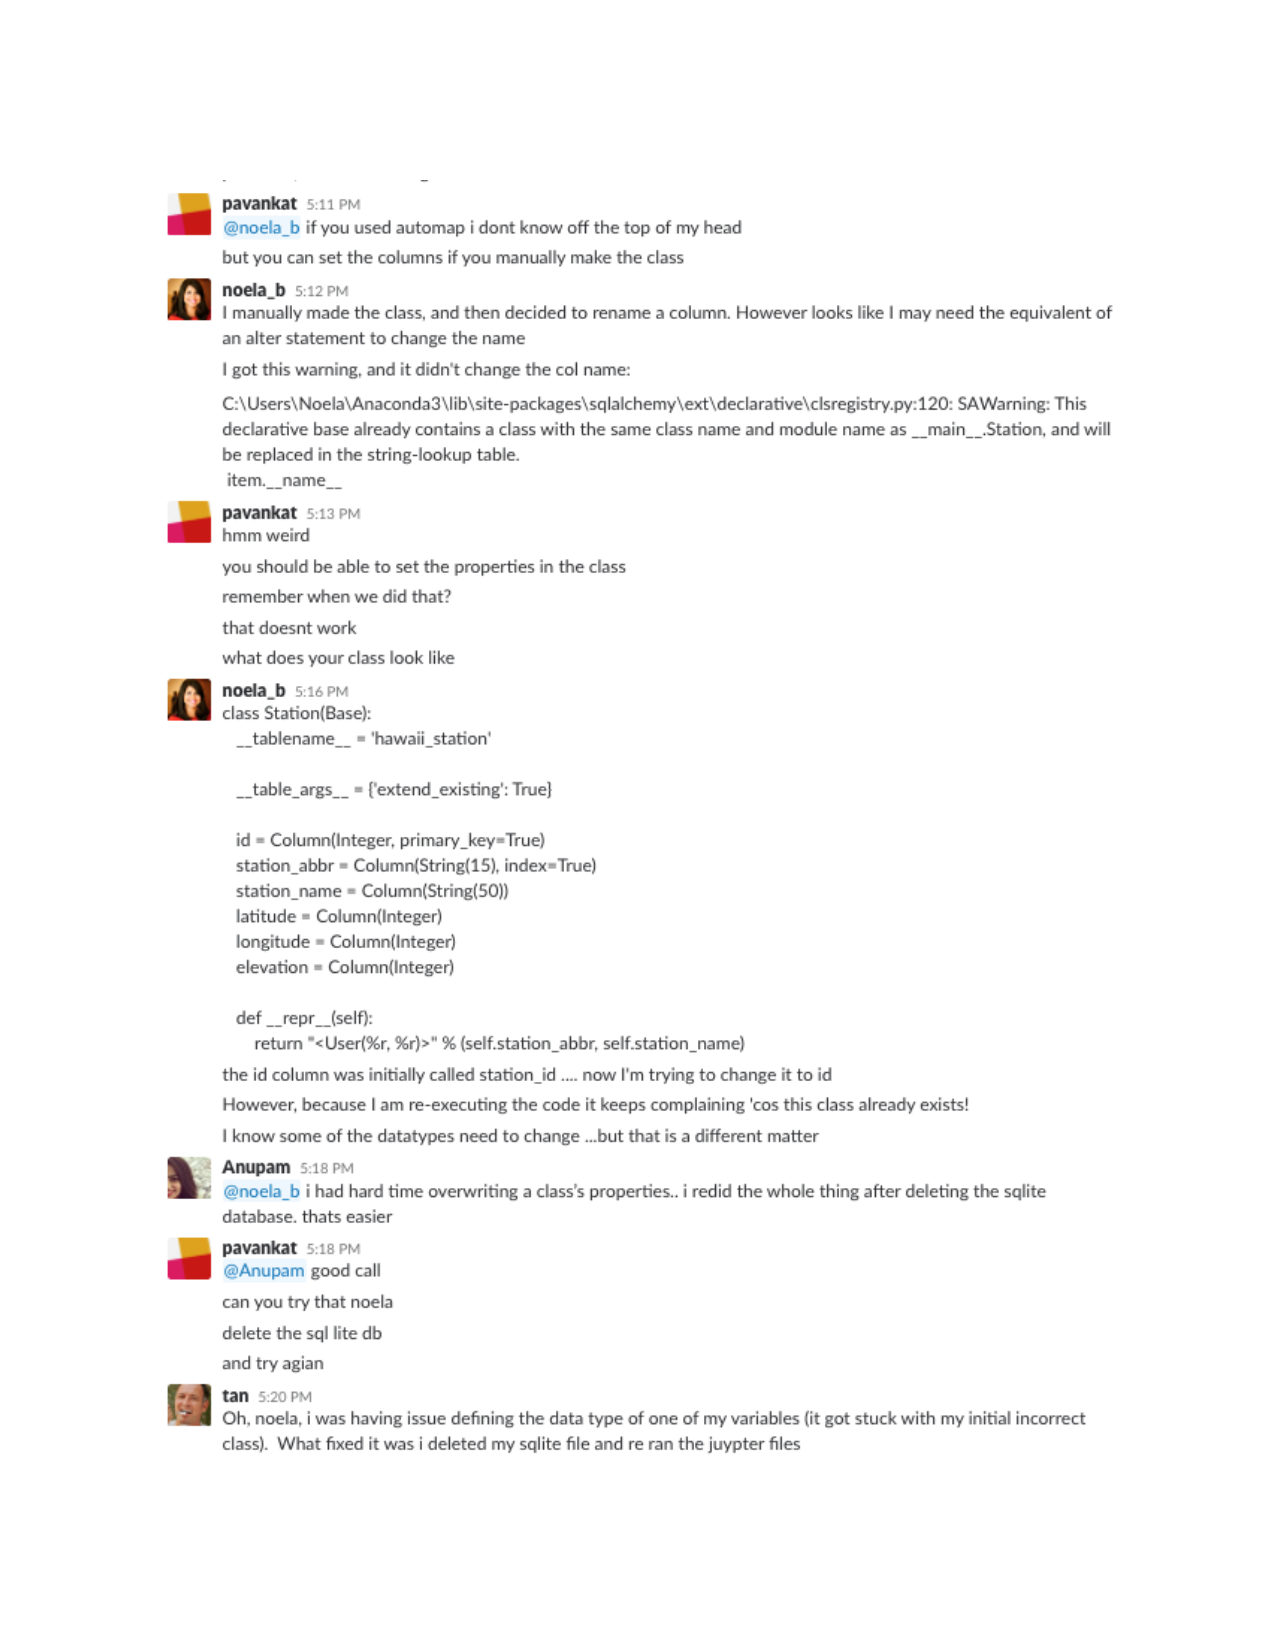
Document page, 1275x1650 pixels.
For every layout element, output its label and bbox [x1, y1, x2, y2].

picture [150, 180, 1125, 1468]
